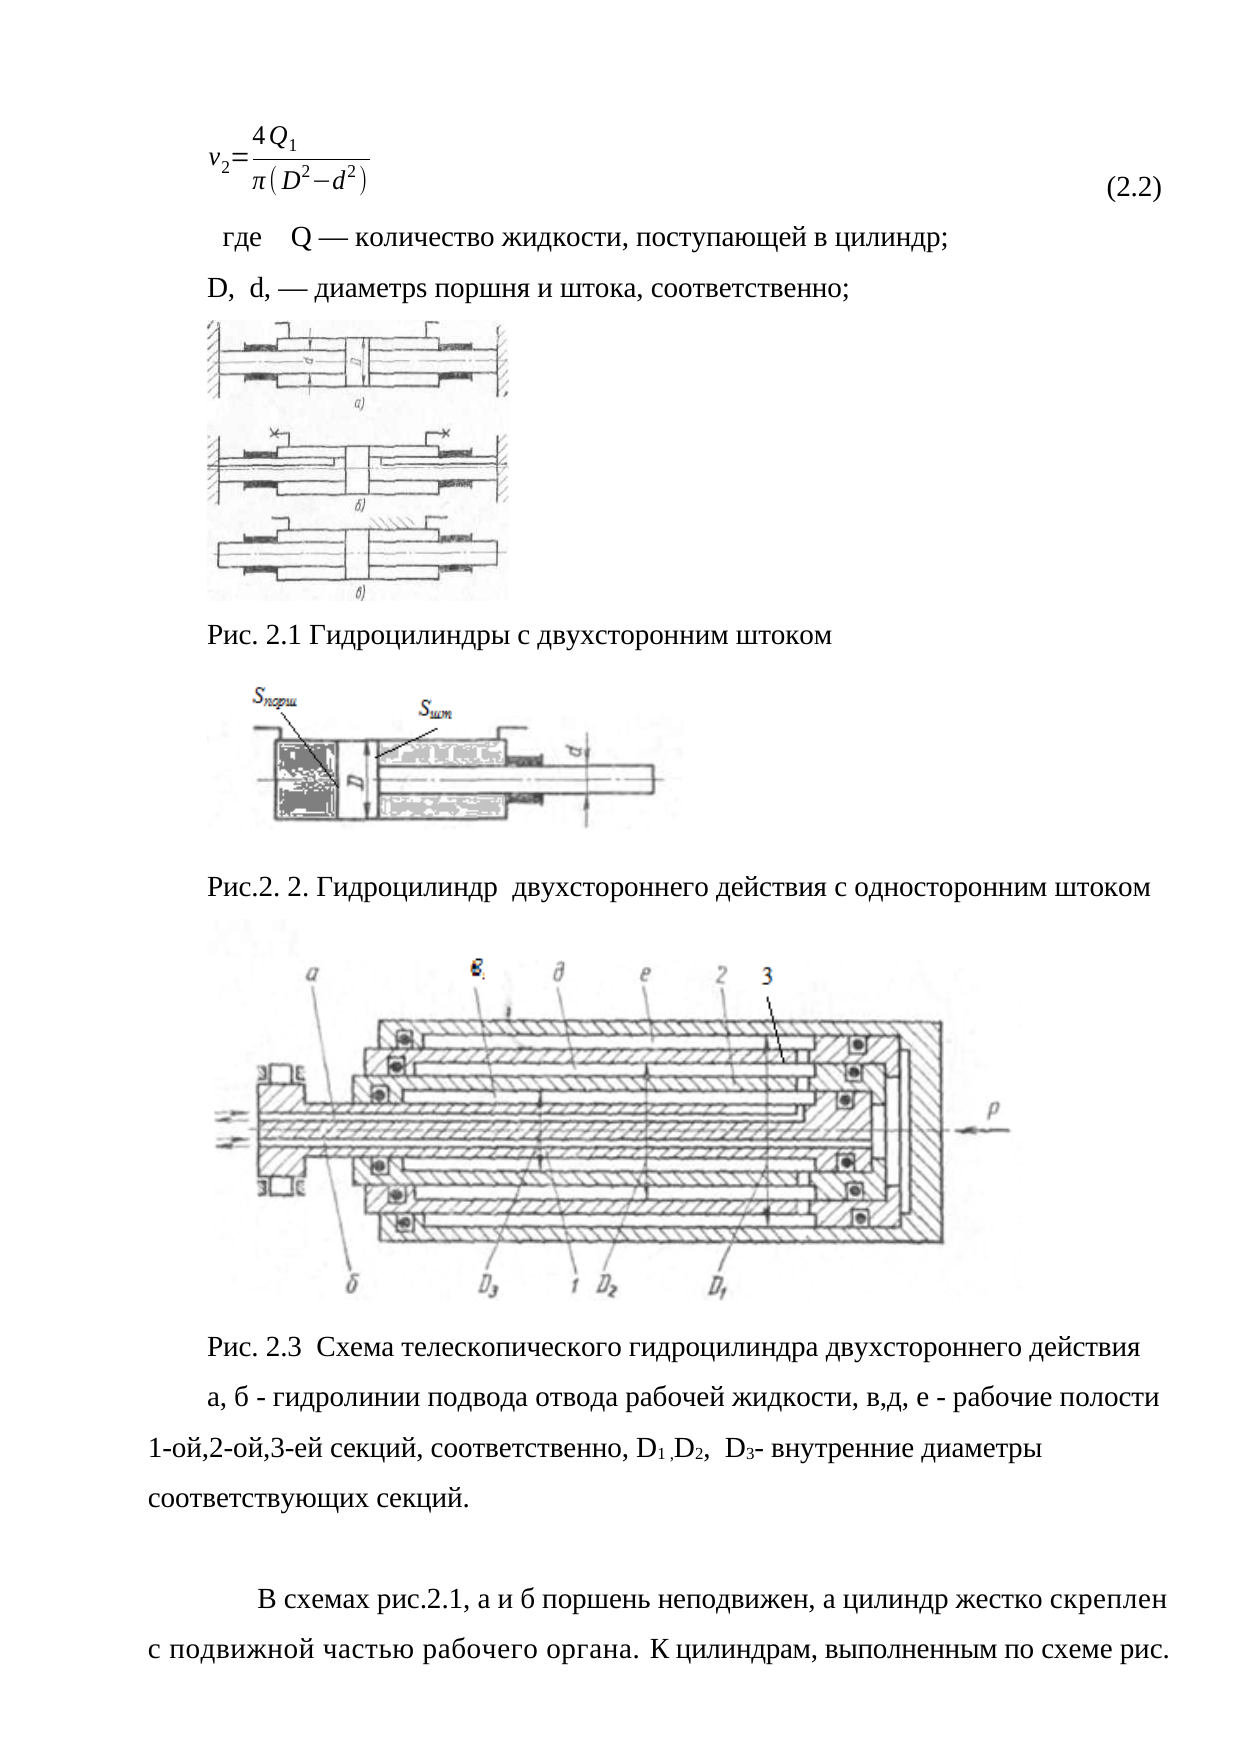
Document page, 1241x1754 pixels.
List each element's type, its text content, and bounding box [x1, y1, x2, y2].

text а, б - гидролинии подвода отвода рабочей жидкости, в,д, е - рабочие полости 1-ой,2-ой,3-ей секций, соответственно, D1 ,D2, D3- внутренние диаметры соответствующих секций. [148, 1379, 1187, 1514]
text D, d, — диаметрs поршня и штока, соответственно; [148, 270, 1187, 303]
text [148, 1581, 1187, 1664]
picture [206, 320, 509, 601]
picture [206, 667, 684, 853]
picture [206, 919, 1034, 1313]
text Рис.2. 2. Гидроцилиндр двухстороннего действия с односторонним штоком [148, 869, 1187, 903]
text где Q — количество жидкости, поступающей в цилиндр; [148, 219, 1187, 253]
text Рис. 2.1 Гидроцилиндры с двухсторонним штоком [148, 617, 1187, 651]
text (2.2) [148, 89, 1187, 203]
text Рис. 2.3 Схема телескопического гидроцилиндра двухстороннего действия [148, 1329, 1187, 1363]
